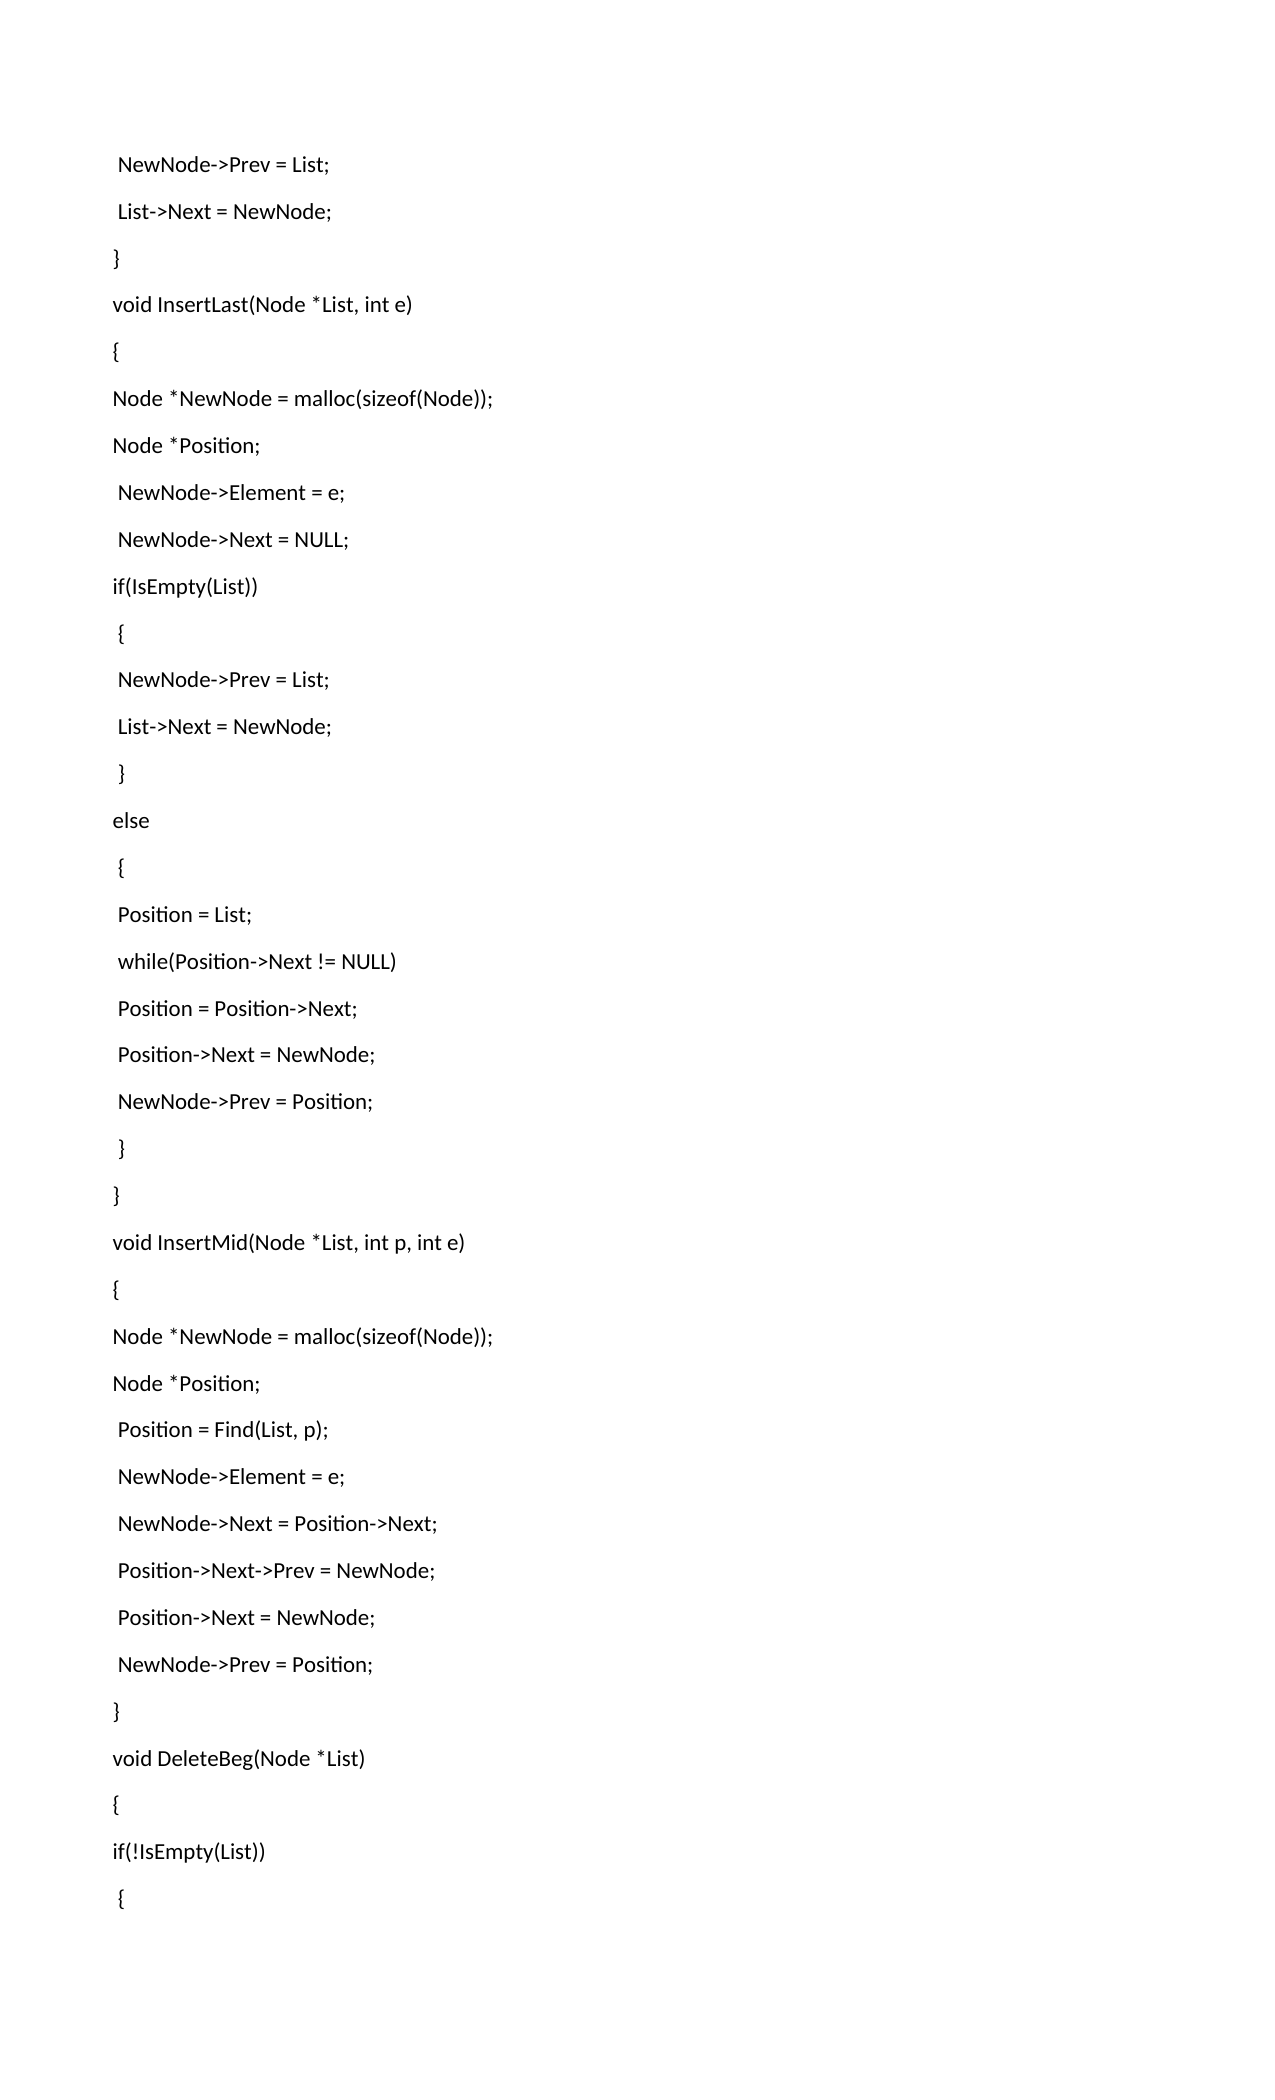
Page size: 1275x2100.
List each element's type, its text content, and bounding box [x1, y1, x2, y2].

text { [112, 853, 1162, 881]
text Node *Position; [112, 431, 1162, 459]
text Position = List; [112, 900, 1162, 928]
text { [112, 337, 1162, 366]
text } [112, 1181, 1162, 1209]
text Position = Position->Next; [112, 994, 1162, 1022]
text else [112, 806, 1162, 834]
text NewNode->Prev = Position; [112, 1650, 1162, 1678]
text void DeleteBeg(Node *List) [112, 1744, 1162, 1772]
text { [112, 1275, 1162, 1303]
text Node *NewNode = malloc(sizeof(Node)); [112, 1322, 1162, 1350]
text Node *NewNode = malloc(sizeof(Node)); [112, 384, 1162, 412]
text NewNode->Element = e; [112, 478, 1162, 506]
text NewNode->Next = NULL; [112, 525, 1162, 553]
text List->Next = NewNode; [112, 712, 1162, 741]
text Node *Position; [112, 1369, 1162, 1397]
text NewNode->Prev = List; [112, 666, 1162, 694]
text List->Next = NewNode; [112, 197, 1162, 225]
text NewNode->Next = Position->Next; [112, 1509, 1162, 1537]
text NewNode->Prev = List; [112, 150, 1162, 178]
text while(Position->Next != NULL) [112, 947, 1162, 975]
text { [112, 1884, 1162, 1912]
text void InsertMid(Node *List, int p, int e) [112, 1228, 1162, 1256]
text if(IsEmpty(List)) [112, 572, 1162, 600]
text NewNode->Prev = Position; [112, 1087, 1162, 1116]
text } [112, 1697, 1162, 1725]
text Position = Find(List, p); [112, 1416, 1162, 1444]
text Position->Next = NewNode; [112, 1603, 1162, 1631]
text { [112, 619, 1162, 647]
text NewNode->Element = e; [112, 1462, 1162, 1491]
text Position->Next = NewNode; [112, 1041, 1162, 1069]
text } [112, 244, 1162, 272]
text Position->Next->Prev = NewNode; [112, 1556, 1162, 1584]
text if(!IsEmpty(List)) [112, 1837, 1162, 1866]
text } [112, 1134, 1162, 1162]
text { [112, 1791, 1162, 1819]
text } [112, 759, 1162, 787]
text void InsertLast(Node *List, int e) [112, 291, 1162, 319]
